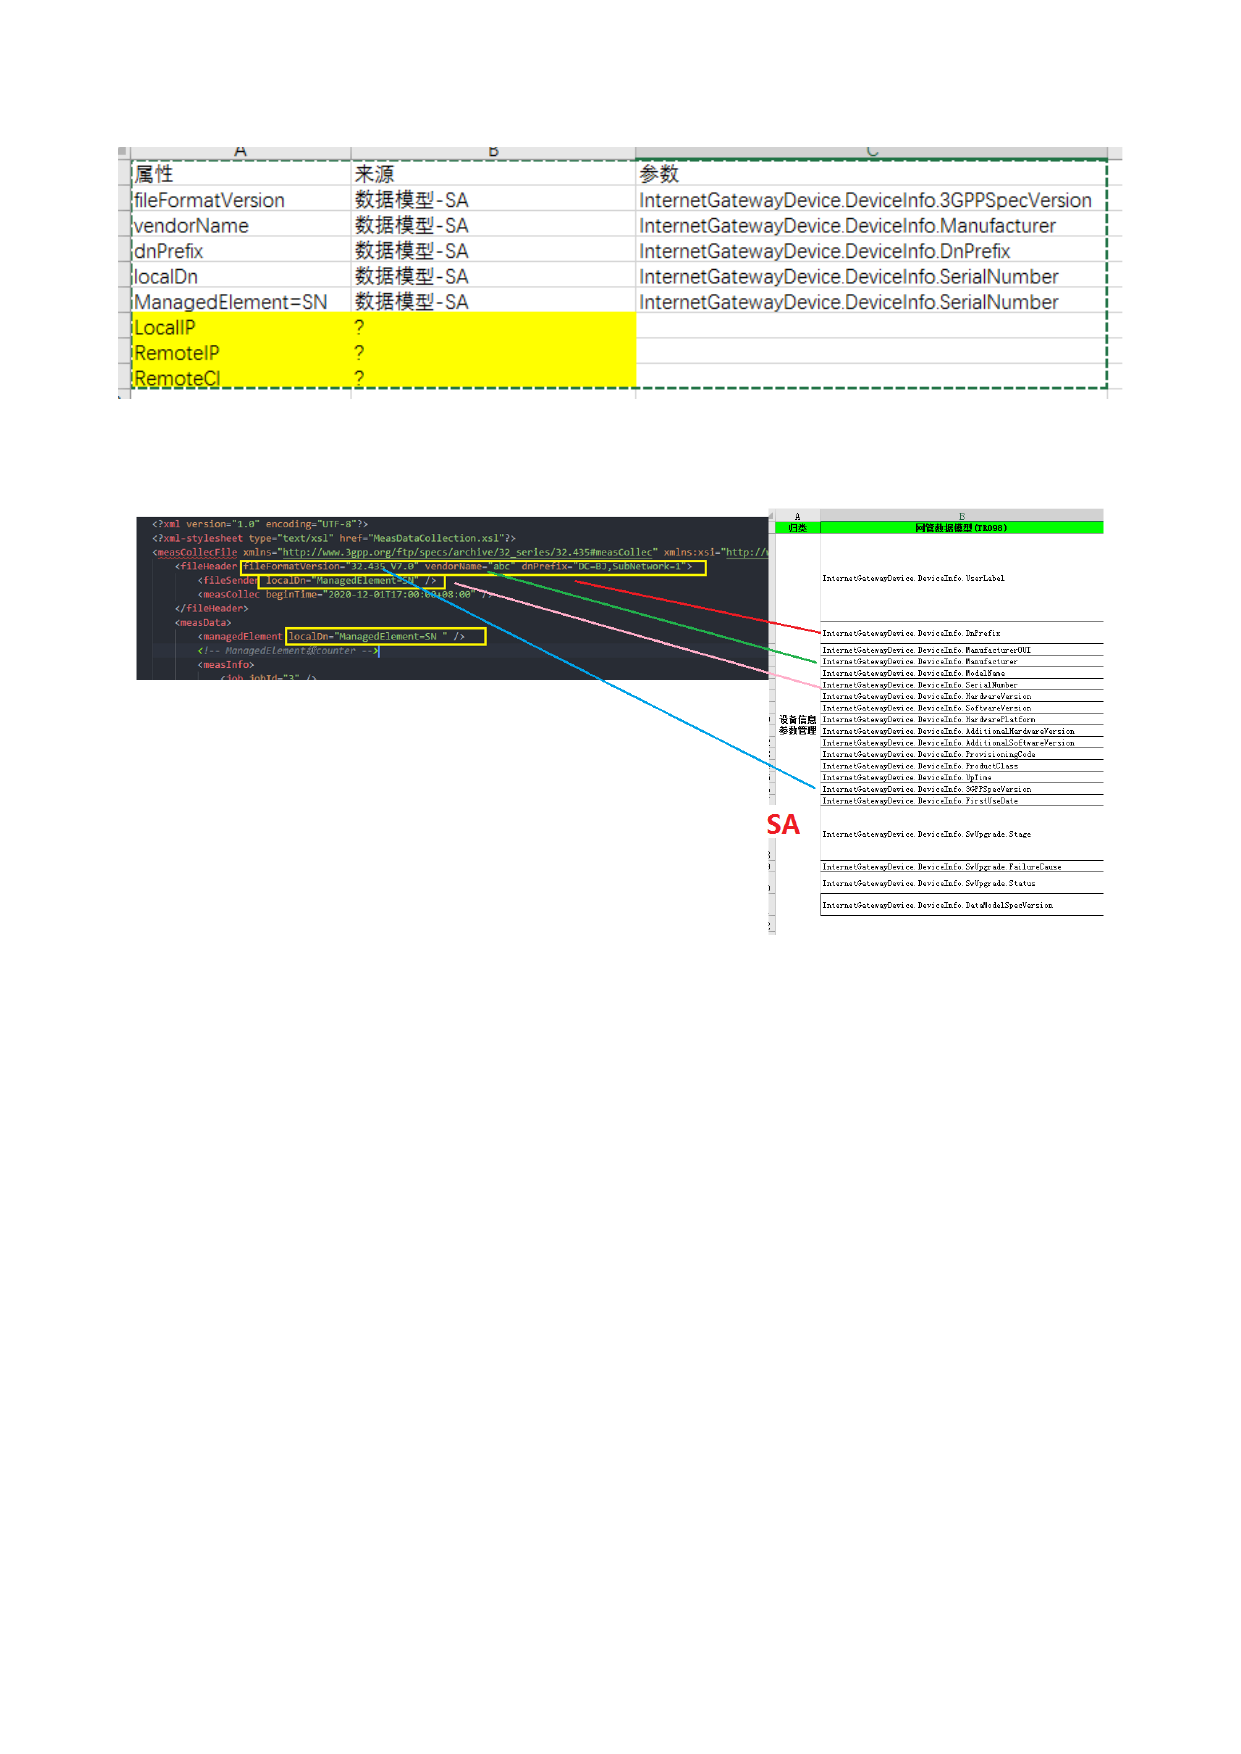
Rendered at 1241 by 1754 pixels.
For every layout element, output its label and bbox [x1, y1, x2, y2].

picture [118, 487, 1122, 935]
picture [118, 147, 1123, 399]
